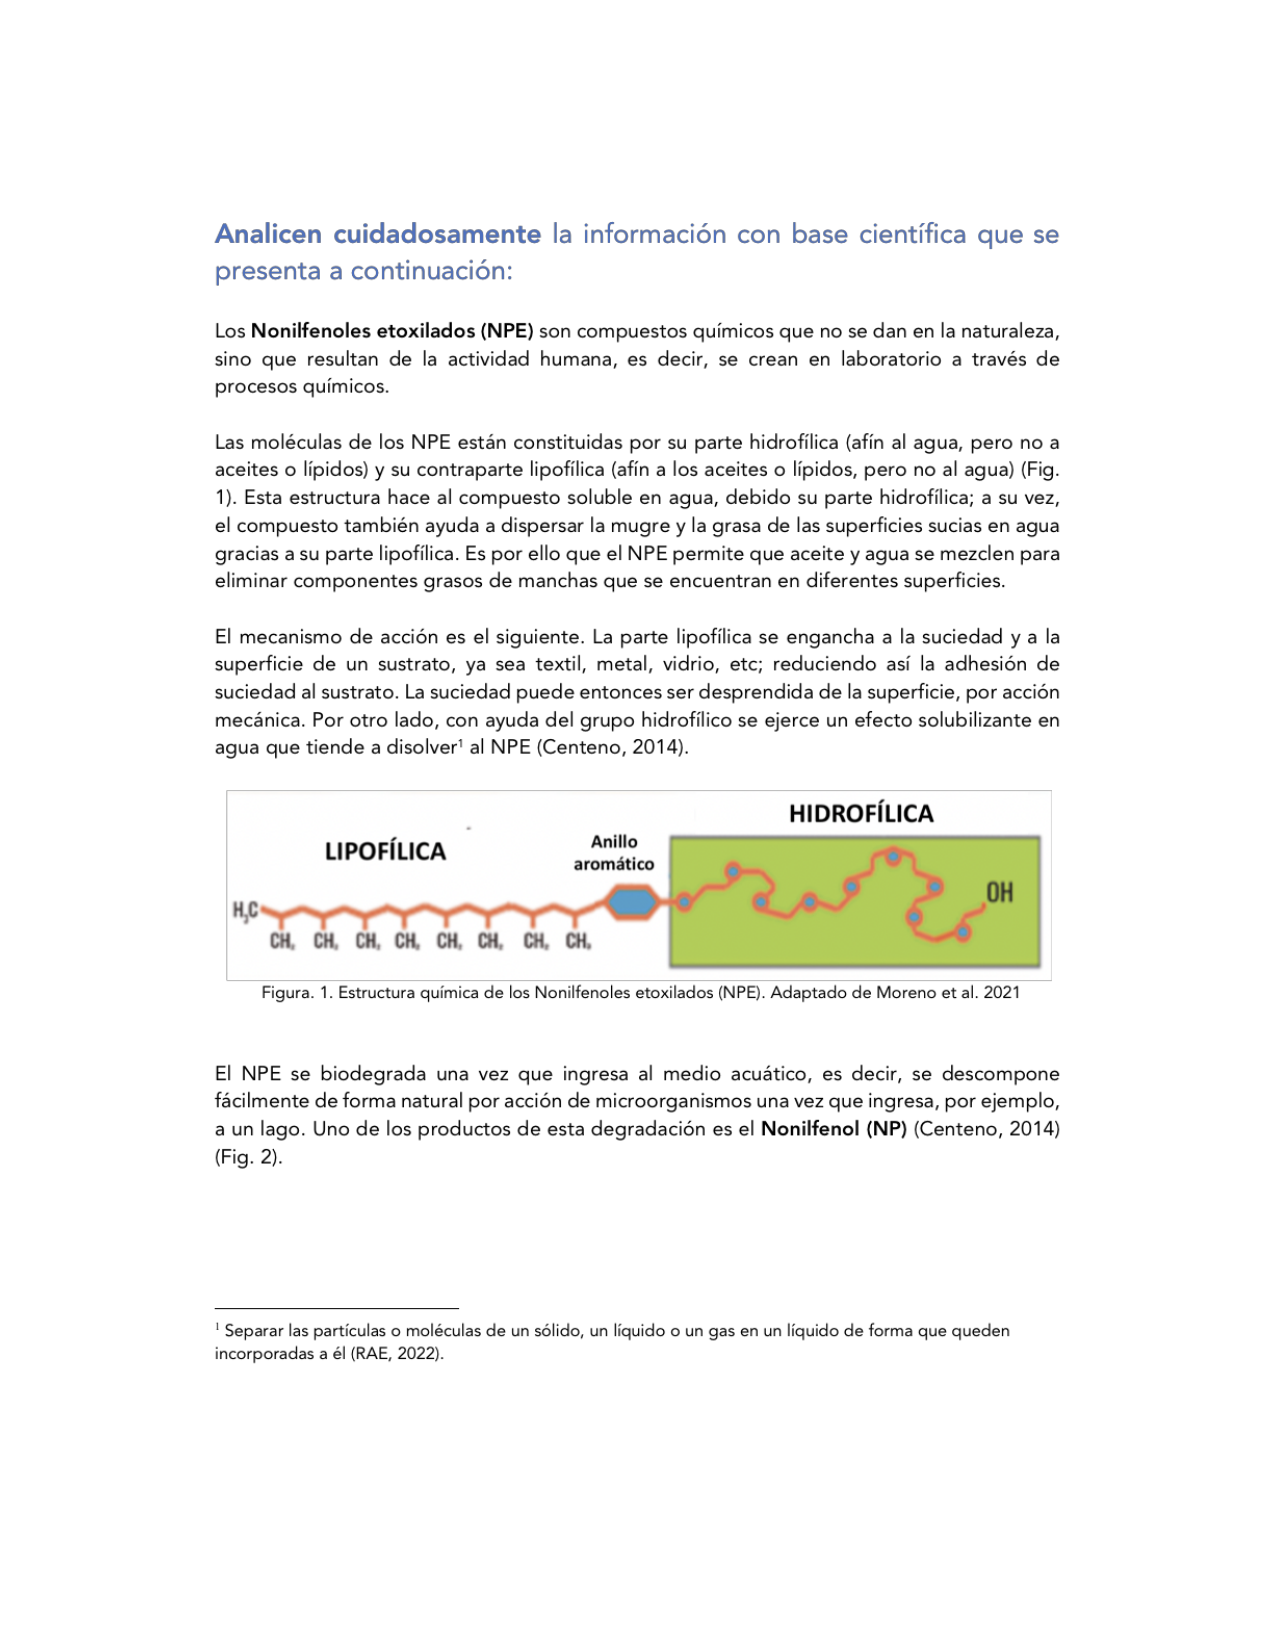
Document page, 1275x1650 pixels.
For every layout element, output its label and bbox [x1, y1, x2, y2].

picture [118, 118, 1156, 1460]
